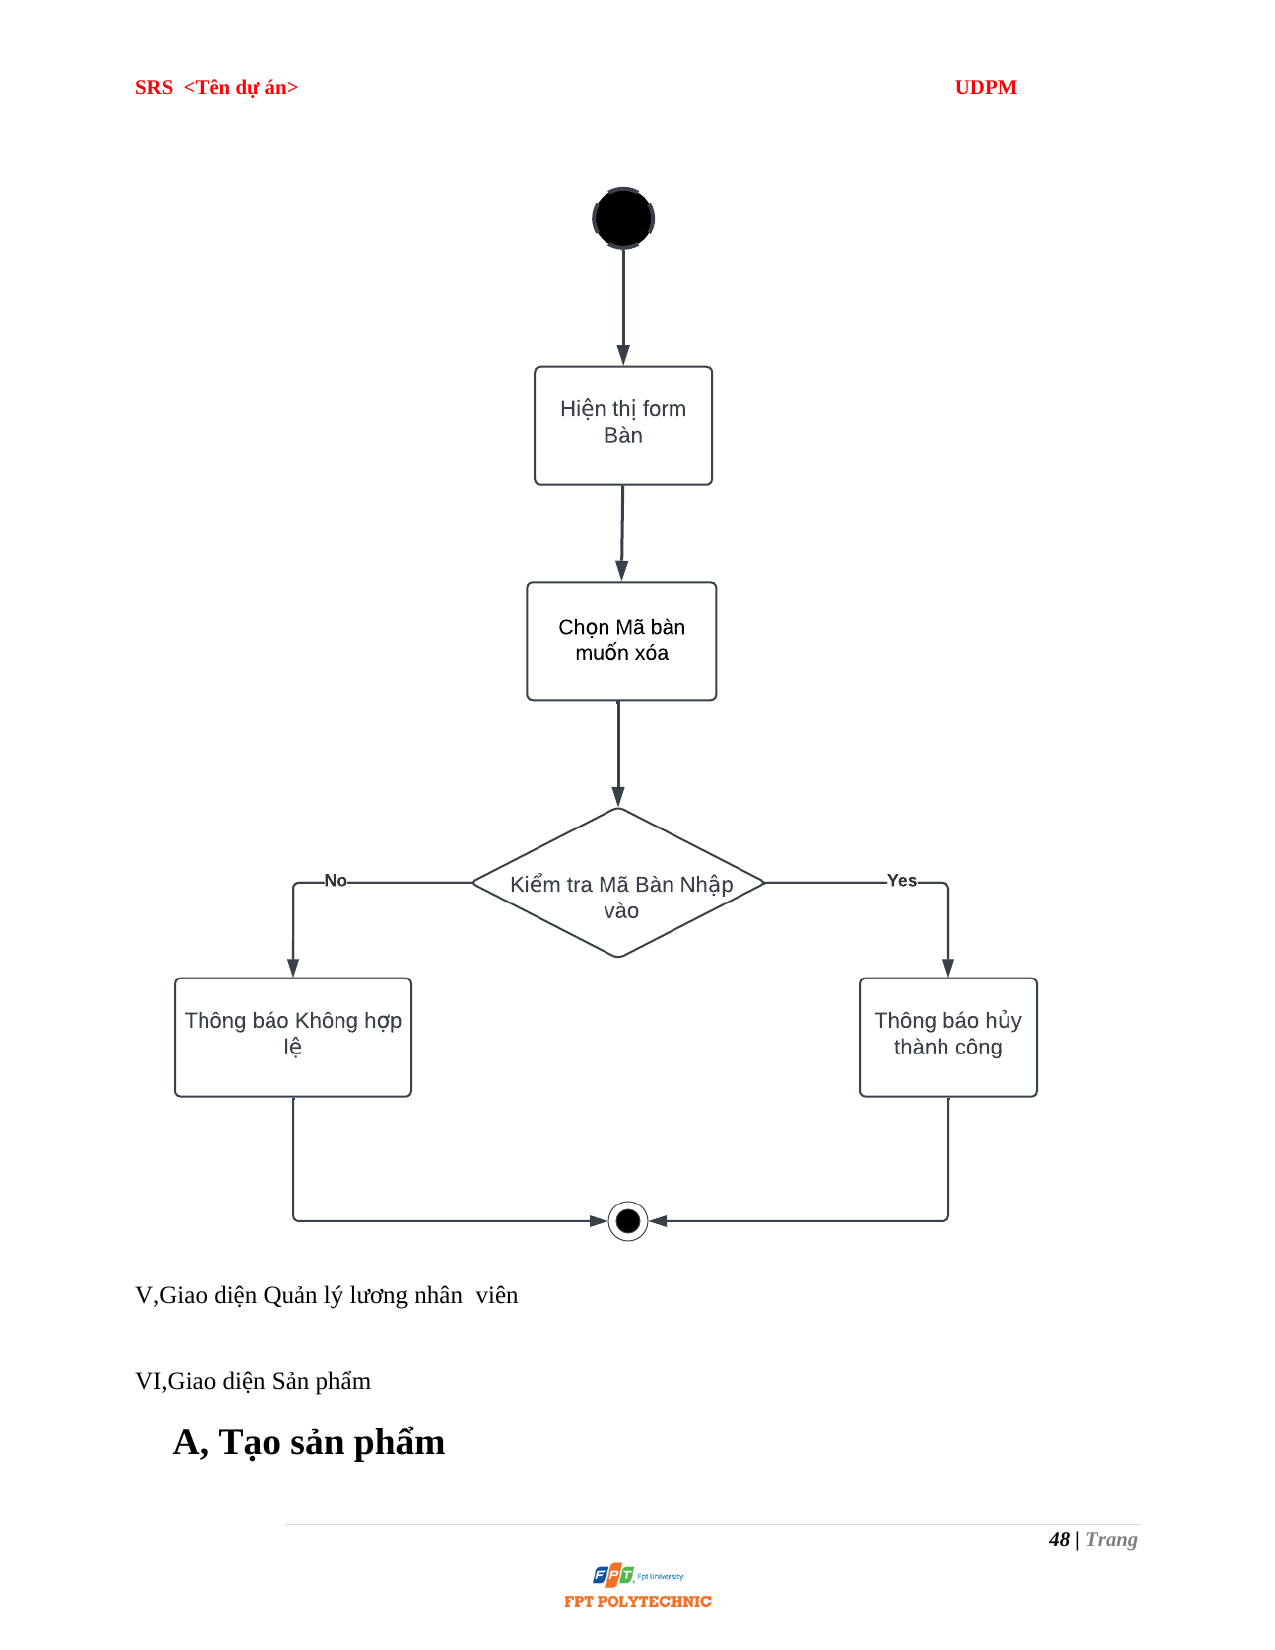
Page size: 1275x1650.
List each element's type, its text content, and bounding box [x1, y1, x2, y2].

picture [135, 150, 1076, 1280]
text V,Giao diện Quản lý lương nhân viên [135, 1280, 1140, 1308]
picture [563, 1552, 712, 1625]
subtitle A, Tạo sản phẩm [172, 1420, 1140, 1463]
text VI,Giao diện Sản phẩm [135, 1366, 1140, 1395]
